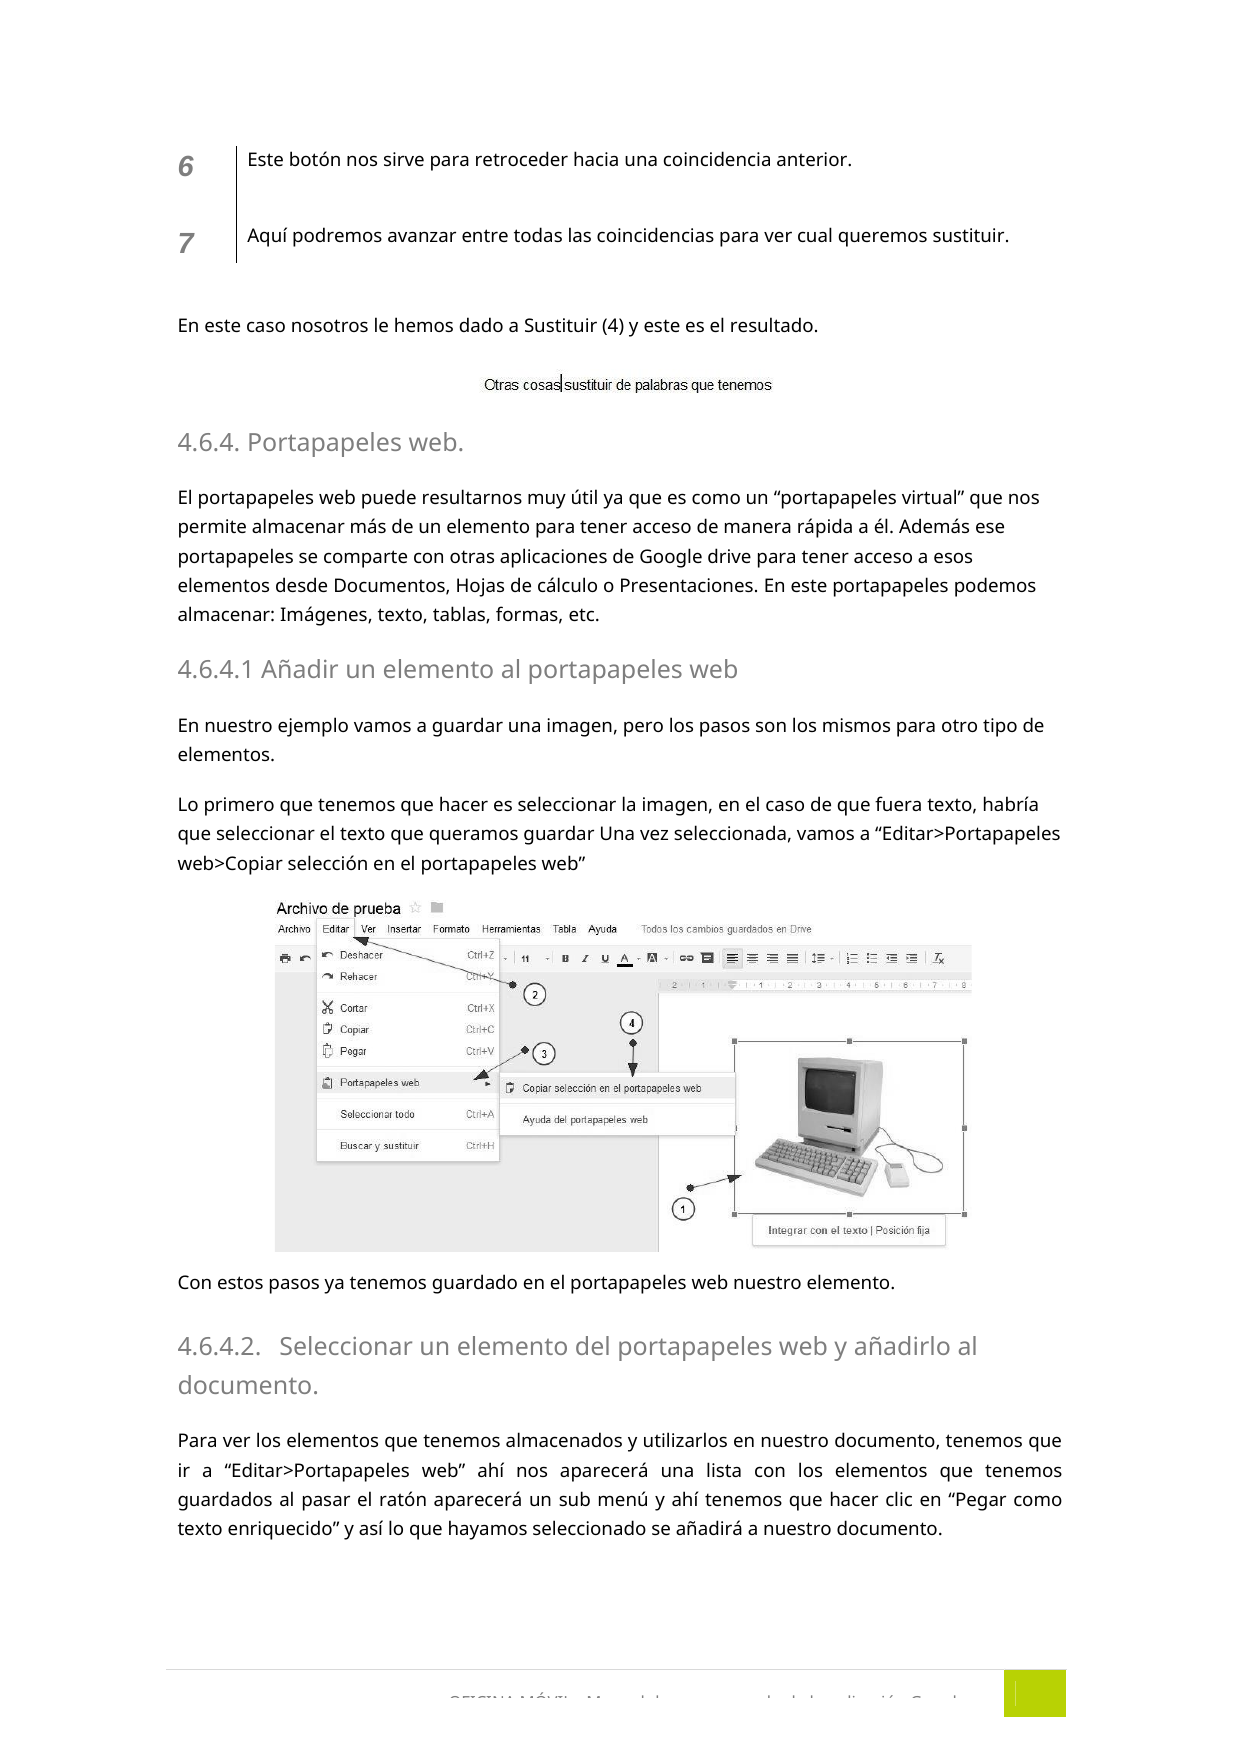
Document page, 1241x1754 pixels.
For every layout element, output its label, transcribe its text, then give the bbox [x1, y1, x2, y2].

table_cell Aquí podremos avanzar entre todas las coincidencias para ver cual queremos sustituir. [237, 204, 1025, 262]
text En este caso nosotros le hemos dado a Sustituir (4) y este es el resultado. [177, 312, 1190, 337]
text Lo primero que tenemos que hacer es seleccionar la imagen, en el caso de que fuera texto, habría que seleccionar el texto que queramos guardar Una vez seleccionada, vamos a “Editar>Portapapeles web>Copiar selección en el portapapeles web” [177, 791, 1068, 875]
picture [274, 900, 972, 1252]
text En nuestro ejemplo vamos a guardar una imagen, pero los pasos son los mismos para otro tipo de elementos. [177, 712, 1046, 767]
text Para ver los elementos que tenemos almacenados y utilizarlos en nuestro documento, tenemos que ir a “Editar>Portapapeles web” ahí nos aparecerá una lista con los elementos que tenemos guardados al pasar el ratón aparecerá un sub menú y ahí tenemos que hacer clic en “Pegar como texto enriquecido” y así lo que hayamos seleccionado se añadirá a nuestro documento. [177, 1428, 1063, 1541]
table_header Este botón nos sirve para retroceder hacia una coincidencia anterior. [237, 146, 1025, 204]
subtitle Seleccionar un elemento del portapapeles web y añadirlo al documento. [177, 1328, 1063, 1402]
table_cell 7 [156, 204, 236, 262]
text El portapapeles web puede resultarnos muy útil ya que es como un “portapapeles virtual” que nos permite almacenar más de un elemento para tener acceso de manera rápida a él. Además ese portapapeles se comparte con otras aplicaciones de Google drive para tener acceso a esos elementos desde Documentos, Hojas de cálculo o Presentaciones. En este portapapeles podemos almacenar: Imágenes, texto, tablas, formas, etc. [177, 484, 1063, 627]
subtitle 4.6.4.1 Añadir un elemento al portapapeles web [177, 652, 1190, 686]
subtitle Portapapeles web. [177, 424, 1190, 459]
picture [478, 369, 774, 394]
table_header 6 [156, 146, 236, 204]
